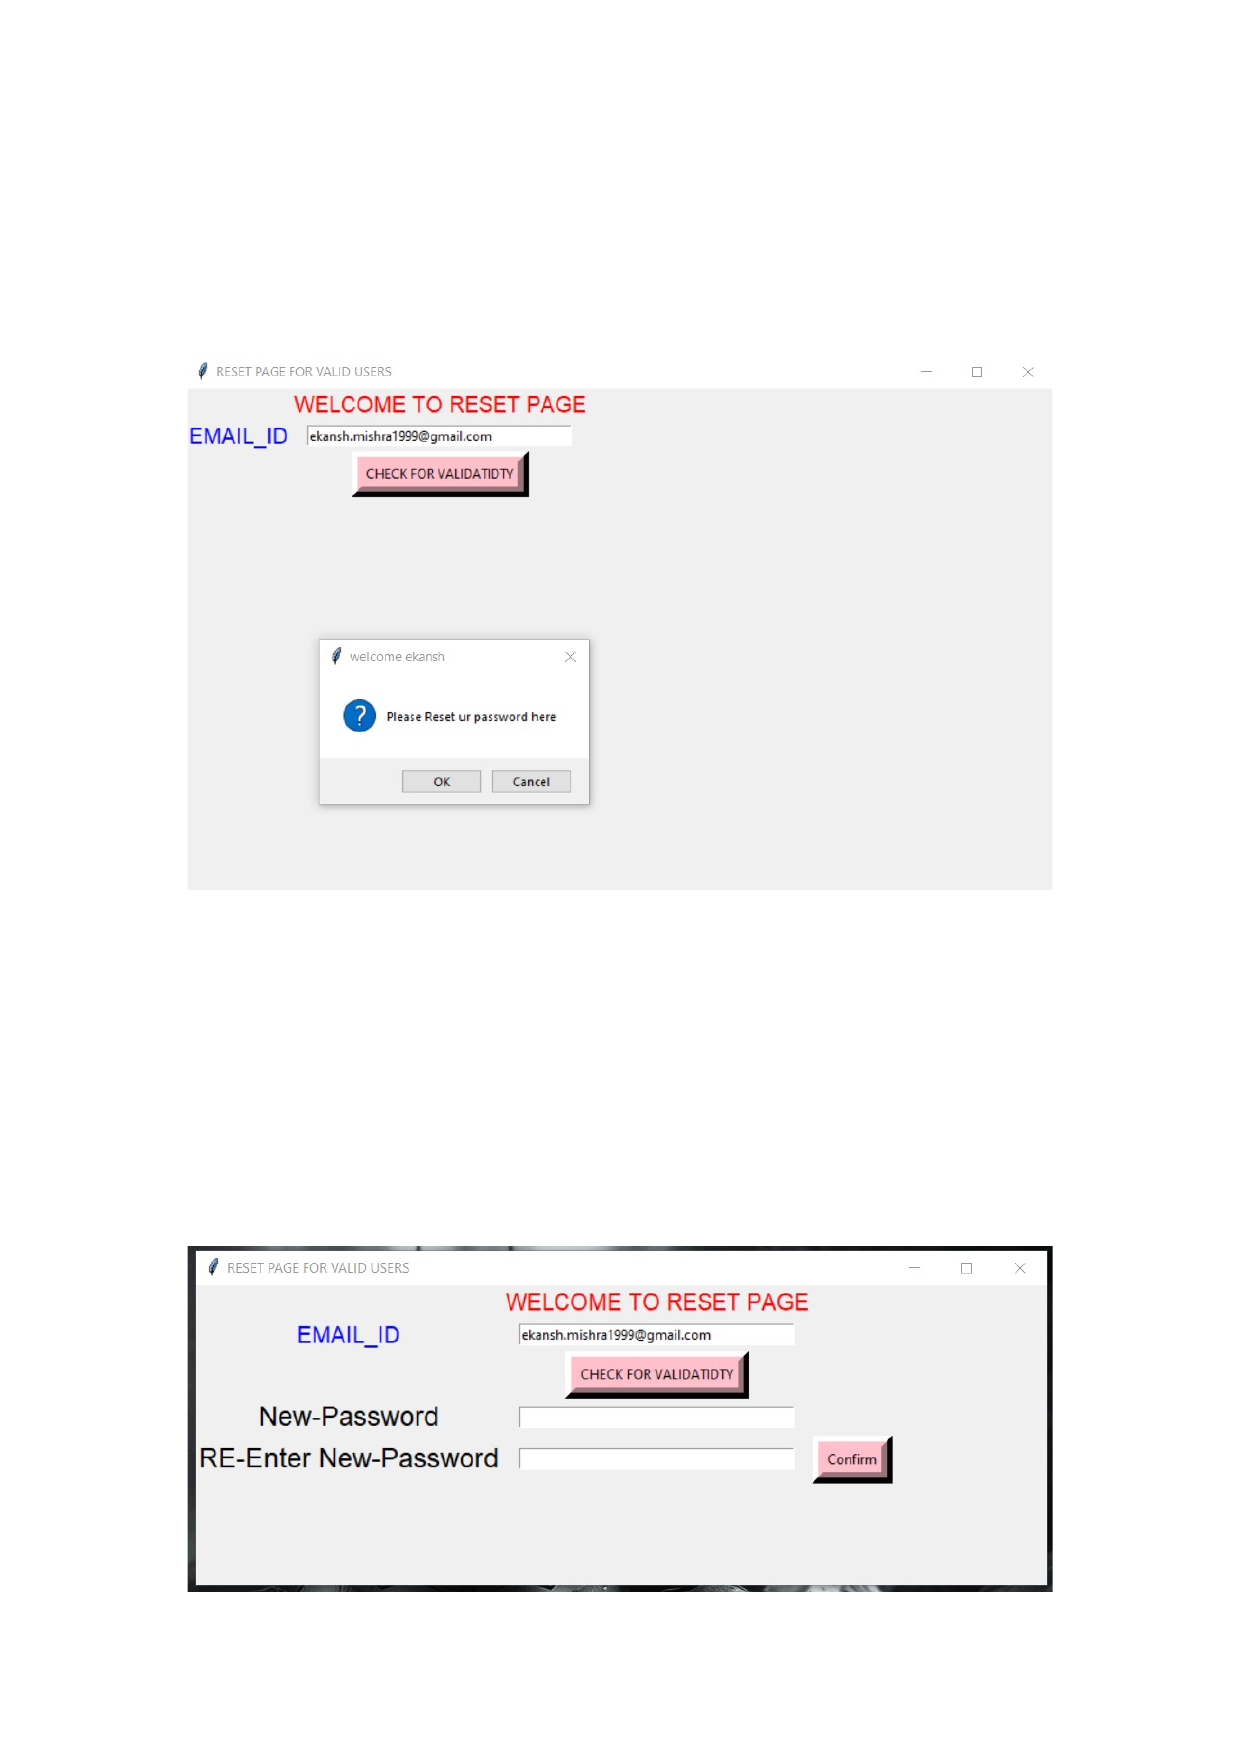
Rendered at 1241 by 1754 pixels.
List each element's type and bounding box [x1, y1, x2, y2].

picture [187, 356, 1053, 890]
picture [187, 1246, 1053, 1592]
